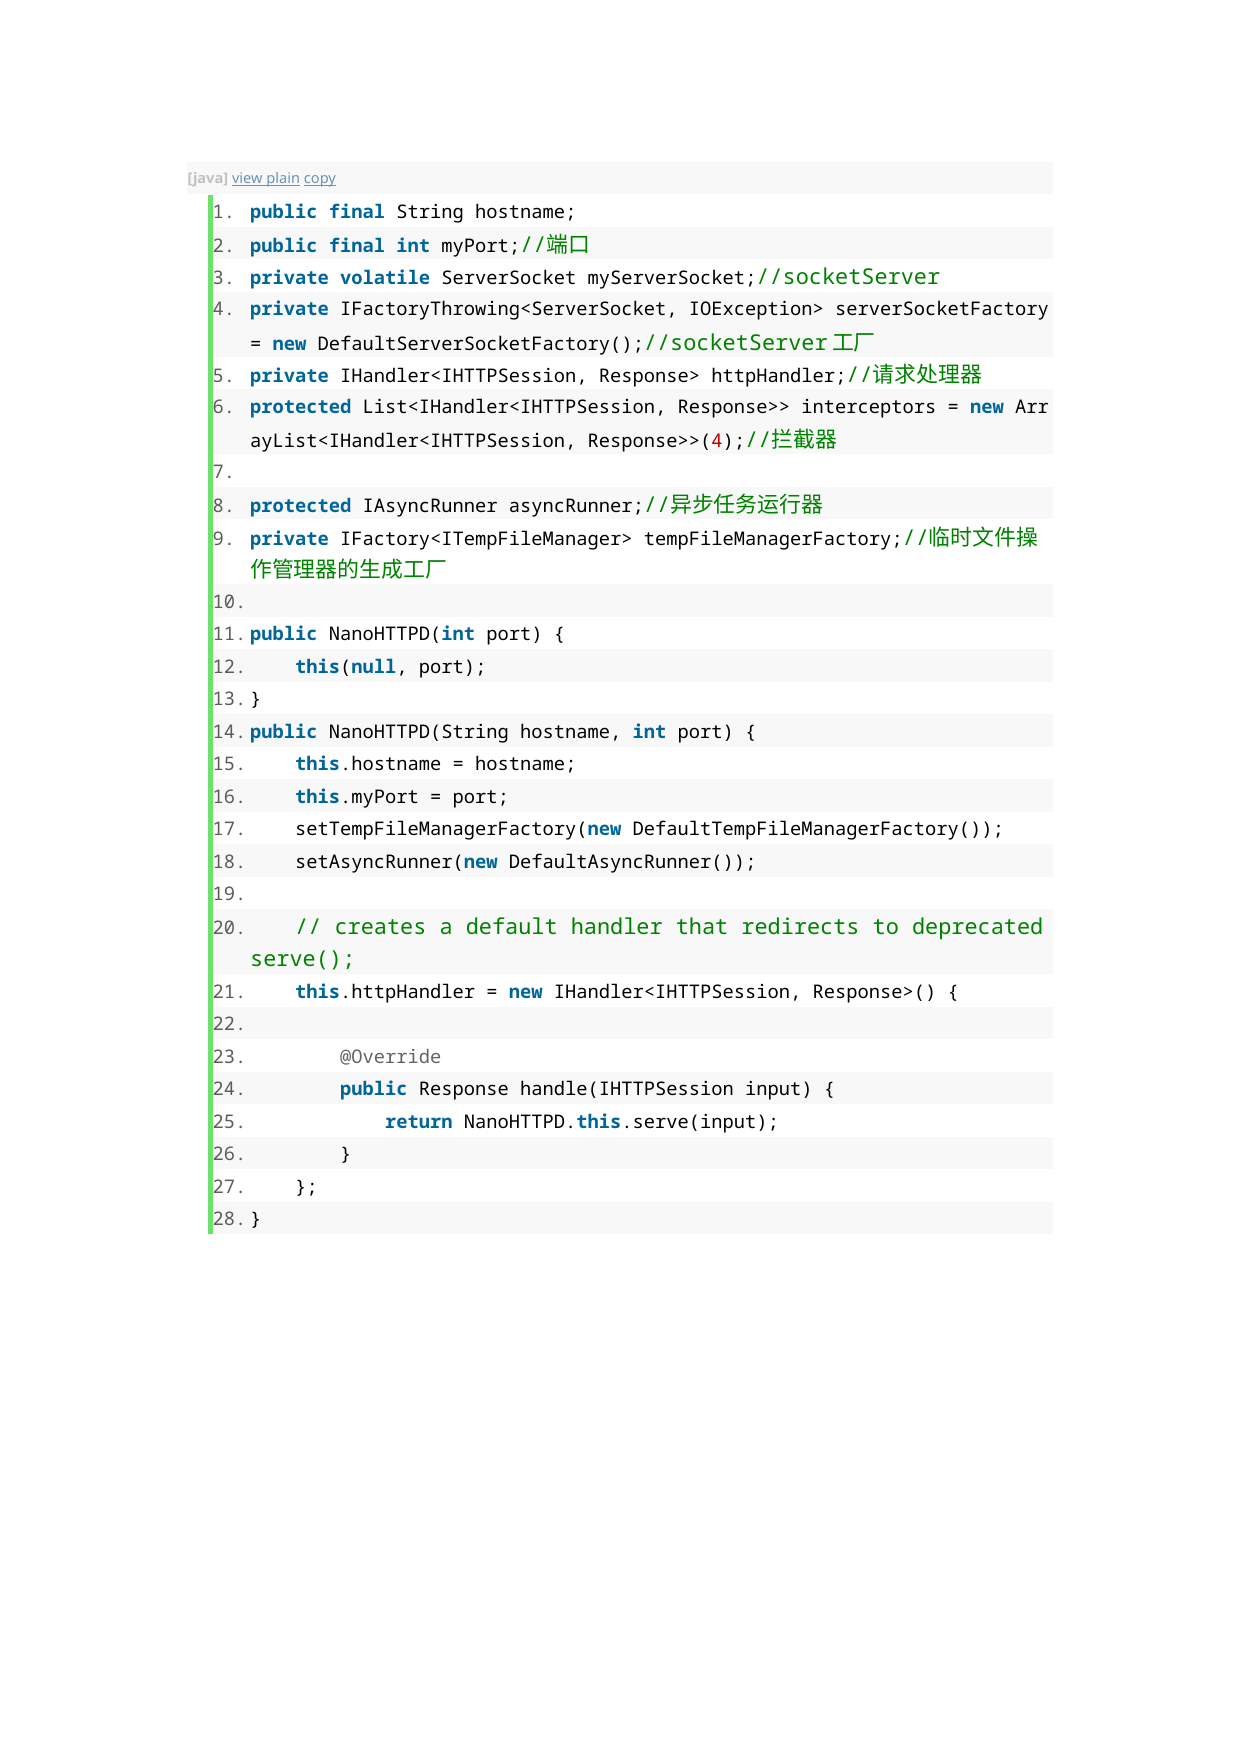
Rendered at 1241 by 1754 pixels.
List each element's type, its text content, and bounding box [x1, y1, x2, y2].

list protected IAsyncRunner asyncRunner;//异步任务运行器 [213, 487, 1053, 519]
list } [213, 1137, 1053, 1169]
list this.myPort = port; [213, 779, 1053, 812]
list private IFactoryThrowing<ServerSocket, IOException> serverSocketFactory = new DefaultServerSocketFactory();//socketServer工厂 [213, 292, 1053, 357]
list private IFactory<ITempFileManager> tempFileManagerFactory;//临时文件操作管理器的生成工厂 [213, 519, 1053, 584]
list // creates a default handler that redirects to deprecated serve(); [213, 909, 1053, 974]
list private volatile ServerSocket myServerSocket;//socketServer [213, 259, 1053, 292]
text [java] view plain copy [187, 162, 1053, 194]
list public final int myPort;//端口 [213, 227, 1053, 259]
list setTempFileManagerFactory(new DefaultTempFileManagerFactory()); [213, 812, 1053, 844]
list this(null, port); [213, 649, 1053, 682]
list private IHandler<IHTTPSession, Response> httpHandler;//请求处理器 [213, 357, 1053, 389]
list return NanoHTTPD.this.serve(input); [213, 1104, 1053, 1137]
list this.httpHandler = new IHandler<IHTTPSession, Response>() { [213, 974, 1053, 1007]
list public Response handle(IHTTPSession input) { [213, 1072, 1053, 1104]
list @Override [213, 1039, 1053, 1072]
list public NanoHTTPD(int port) { [213, 617, 1053, 649]
list } [213, 1202, 1053, 1234]
list } [213, 682, 1053, 714]
list }; [213, 1169, 1053, 1202]
list this.hostname = hostname; [213, 747, 1053, 779]
list public NanoHTTPD(String hostname, int port) { [213, 714, 1053, 747]
list public final String hostname; [208, 194, 1053, 227]
list protected List<IHandler<IHTTPSession, Response>> interceptors = new ArrayList<IHandler<IHTTPSession, Response>>(4);//拦截器 [213, 389, 1053, 454]
list setAsyncRunner(new DefaultAsyncRunner()); [213, 844, 1053, 877]
